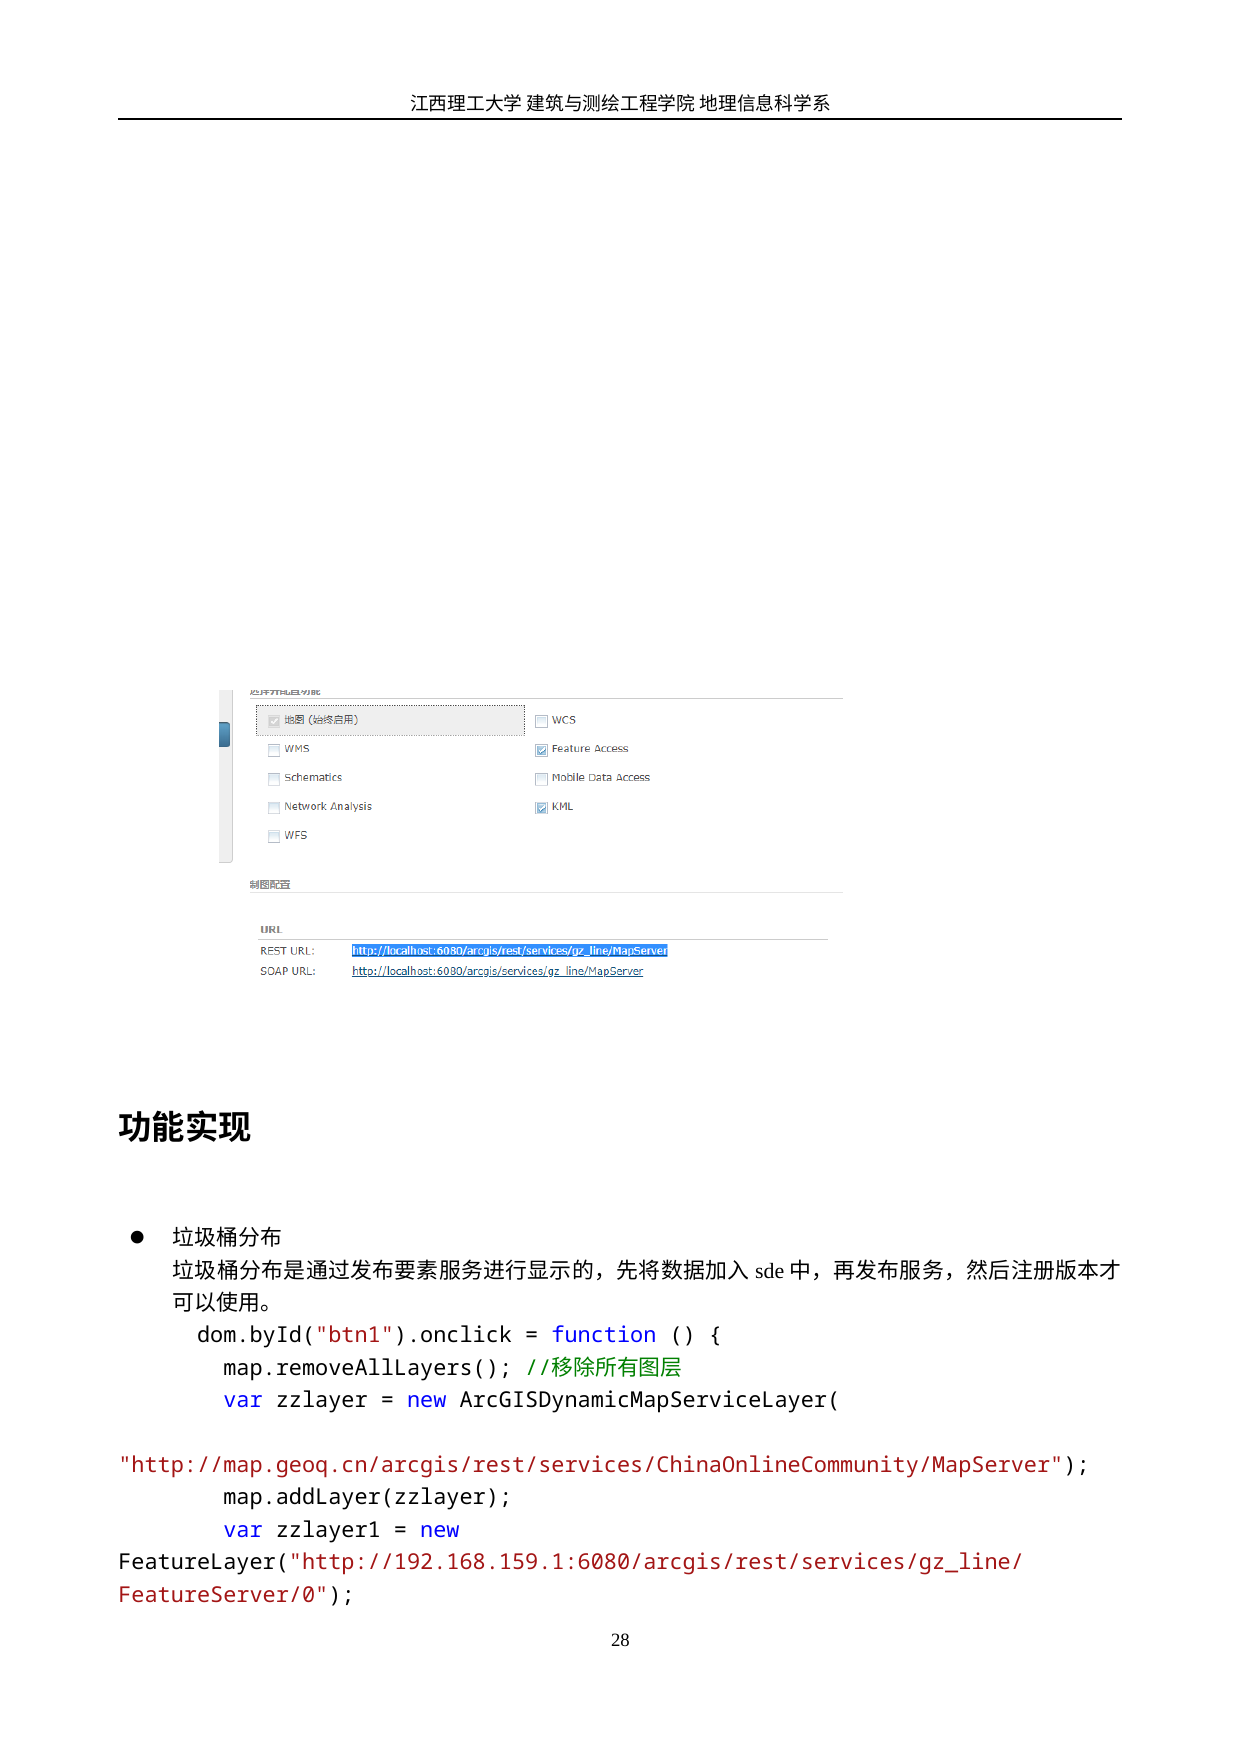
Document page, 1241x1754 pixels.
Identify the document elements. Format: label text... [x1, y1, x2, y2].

text map.removeAllLayers(); //移除所有图层 [118, 1350, 1122, 1382]
list 垃圾桶分布是通过发布要素服务进行显示的，先将数据加入sde中，再发布服务，然后注册版本才可以使用。 [173, 1252, 1122, 1317]
text map.addLayer(zzlayer); [118, 1480, 1122, 1512]
subtitle 功能实现 [118, 1093, 1122, 1158]
picture [219, 690, 844, 994]
list 垃圾桶分布 [129, 1220, 1122, 1252]
text dom.byId("btn1").onclick = function () { [118, 1317, 1122, 1350]
text var zzlayer = new ArcGISDynamicMapServiceLayer( [118, 1382, 1122, 1415]
text "http://map.geoq.cn/arcgis/rest/services/ChinaOnlineCommunity/MapServer"); [118, 1415, 1122, 1480]
text var zzlayer1 = new FeatureLayer("http://192.168.159.1:6080/arcgis/rest/services/gz_line/FeatureServer/0"); [118, 1512, 1122, 1610]
